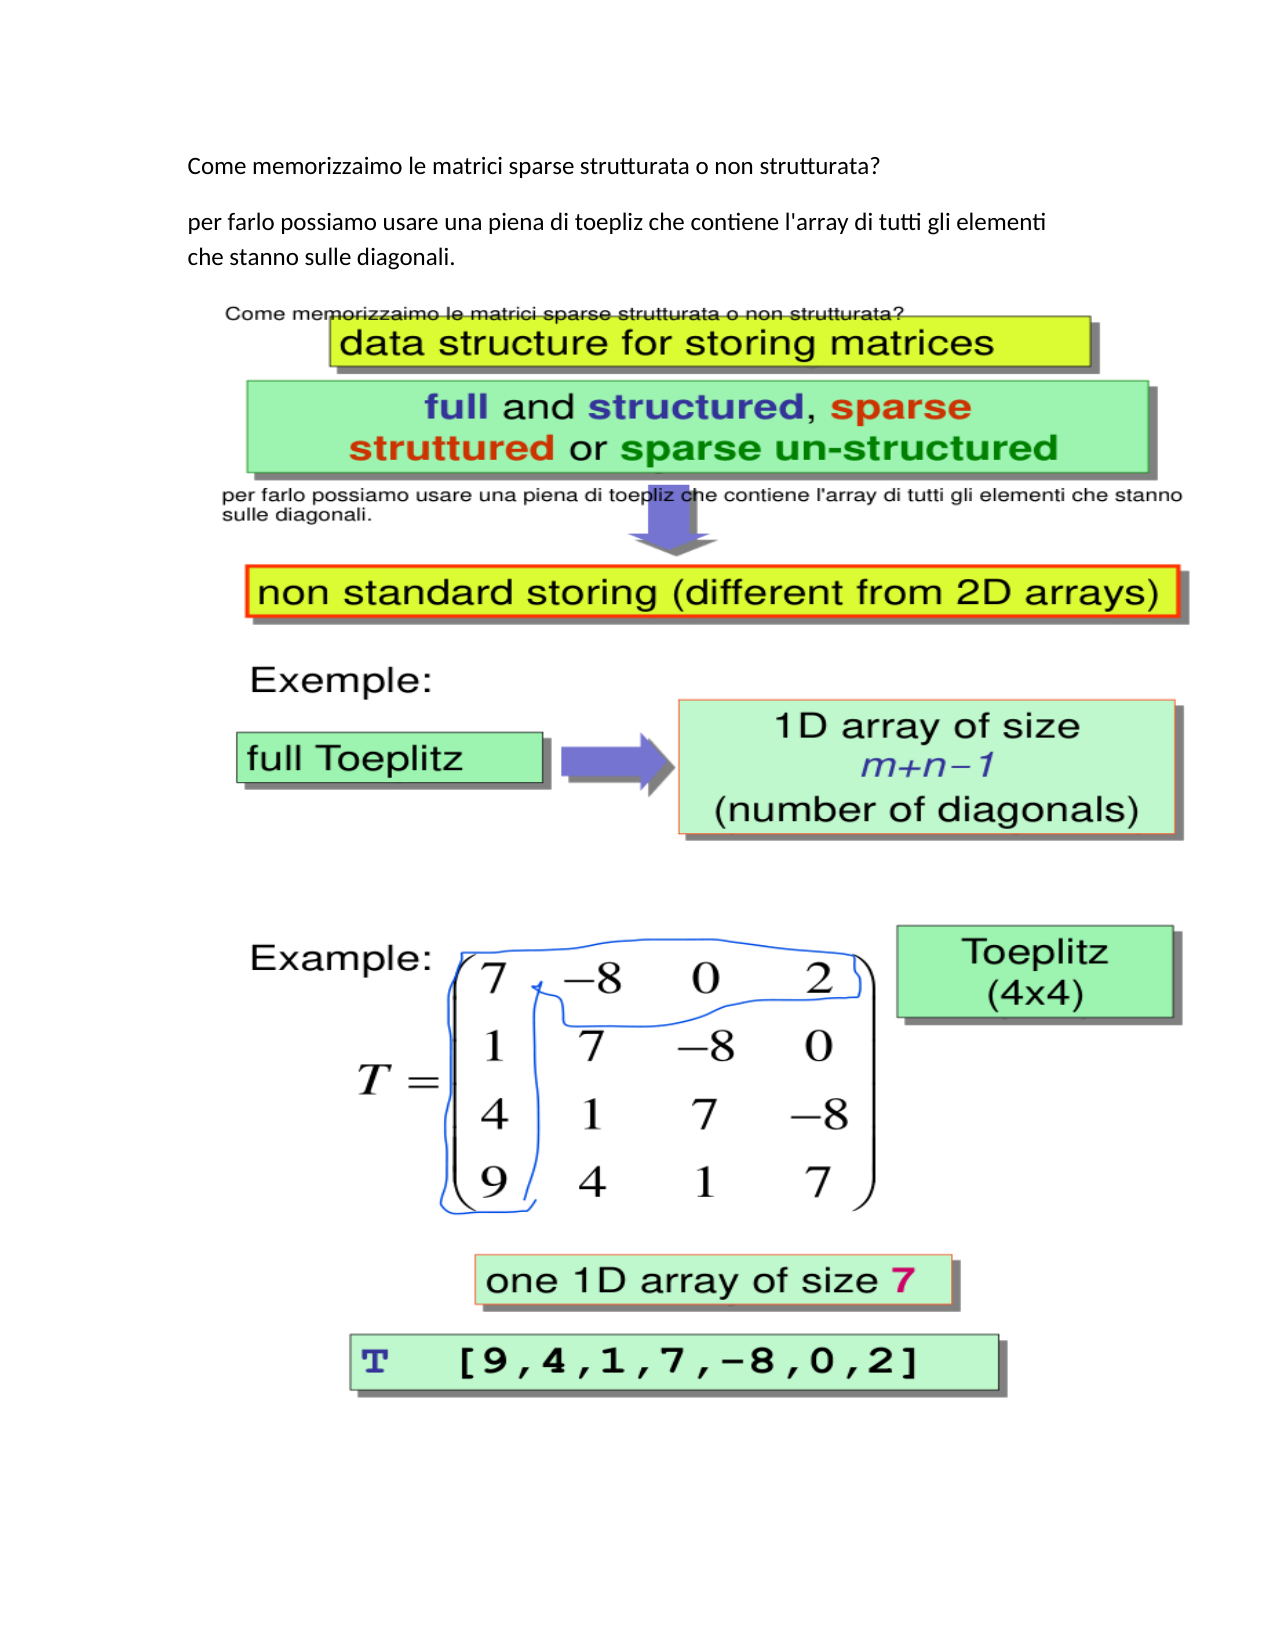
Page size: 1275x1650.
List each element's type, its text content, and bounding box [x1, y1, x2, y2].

picture [206, 296, 1198, 882]
picture [206, 906, 1198, 1492]
text Come memorizzaimo le matrici sparse strutturata o non strutturata? [187, 150, 1087, 181]
text per farlo possiamo usare una piena di toepliz che contiene l'array di tutti gli elementi che stanno sulle diagonali. [187, 206, 1087, 271]
